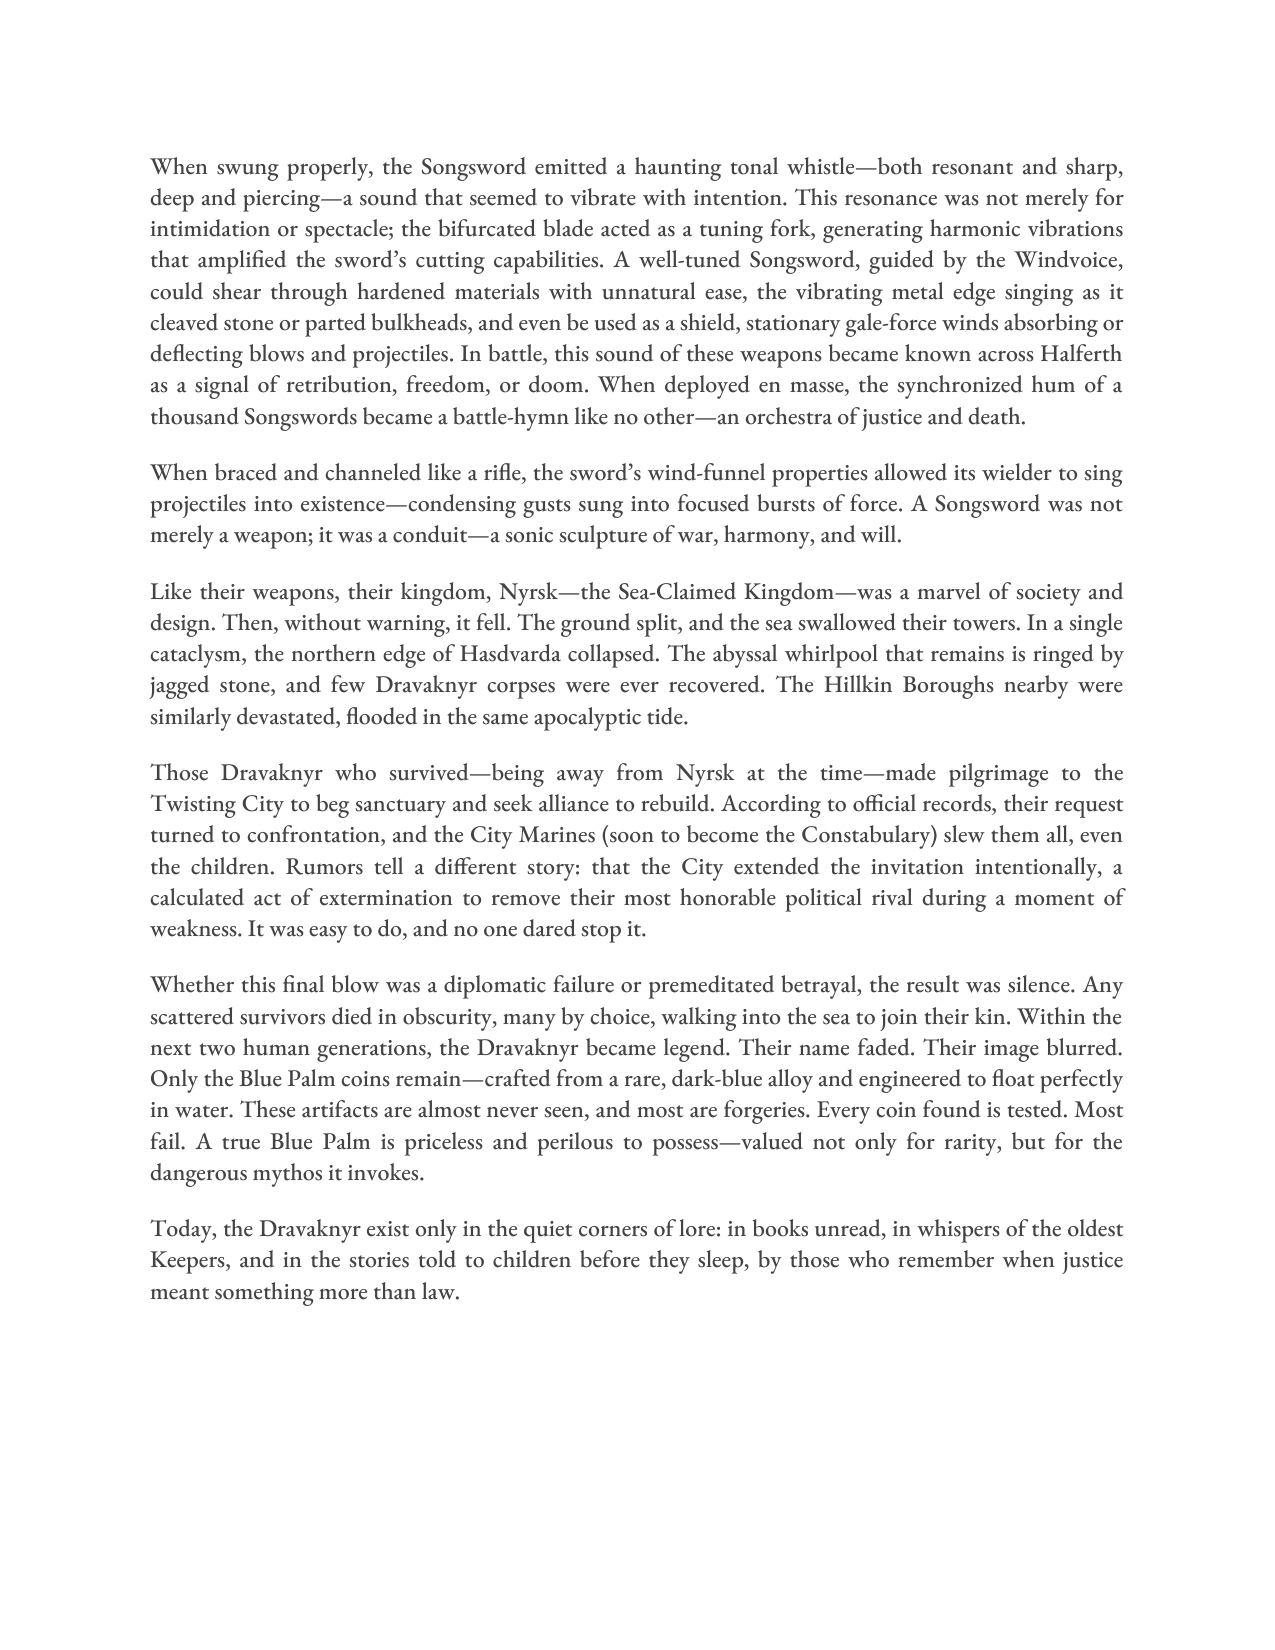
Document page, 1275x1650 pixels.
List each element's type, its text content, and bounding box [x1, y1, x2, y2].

text Whether this final blow was a diplomatic failure or premeditated betrayal, the result was silence. Any scattered survivors died in obscurity, many by choice, walking into the sea to join their kin. Within the next two human generations, the Dravaknyr became legend. Their name faded. Their image blurred. Only the Blue Palm coins remain—crafted from a rare, dark-blue alloy and engineered to float perfectly in water. These artifacts are almost never seen, and most are forgeries. Every coin found is tested. Most fail. A true Blue Palm is priceless and perilous to possess—valued not only for rarity, but for the dangerous mythos it invokes. [150, 969, 1125, 1187]
text When swung properly, the Songsword emitted a haunting tonal whistle—both resonant and sharp, deep and piercing—a sound that seemed to vibrate with intention. This resonance was not merely for intimidation or spectacle; the bifurcated blade acted as a tuning fork, generating harmonic vibrations that amplified the sword’s cutting capabilities. A well-tuned Songsword, guided by the Windvoice, could shear through hardened materials with unnatural ease, the vibrating metal edge singing as it cleaved stone or parted bulkheads, and even be used as a shield, stationary gale-force winds absorbing or deflecting blows and projectiles. In battle, this sound of these weapons became known across Halferth as a signal of retribution, freedom, or doom. When deployed en masse, the synchronized hum of a thousand Songswords became a battle-hymn like no other—an orchestra of justice and death. [150, 150, 1125, 431]
text Like their weapons, their kingdom, Nyrsk—the Sea-Claimed Kingdom—was a marvel of society and design. Then, without warning, it fell. The ground split, and the sea swallowed their towers. In a single cataclysm, the northern edge of Hasdvarda collapsed. The abyssal whirlpool that remains is ringed by jagged stone, and few Dravaknyr corpses were ever recovered. The Hillkin Boroughs nearby were similarly devastated, flooded in the same apocalyptic tide. [150, 575, 1125, 731]
text Those Dravaknyr who survived—being away from Nyrsk at the time—made pilgrimage to the Twisting City to beg sanctuary and seek alliance to rebuild. According to official records, their request turned to confrontation, and the City Marines (soon to become the Constabulary) slew them all, even the children. Rumors tell a different story: that the City extended the invitation intentionally, a calculated act of extermination to remove their most honorable political rival during a moment of weakness. It was easy to do, and no one dared stop it. [150, 756, 1125, 944]
text When braced and channeled like a rifle, the sword’s wind-funnel properties allowed its wielder to sing projectiles into existence—condensing gusts sung into focused bursts of force. A Songsword was not merely a weapon; it was a conduit—a sonic sculpture of war, harmony, and will. [150, 456, 1125, 550]
text Today, the Dravaknyr exist only in the quiet corners of lore: in books unread, in whispers of the oldest Keepers, and in the stories told to children before they sleep, by those who remember when justice meant something more than law. [150, 1212, 1125, 1306]
